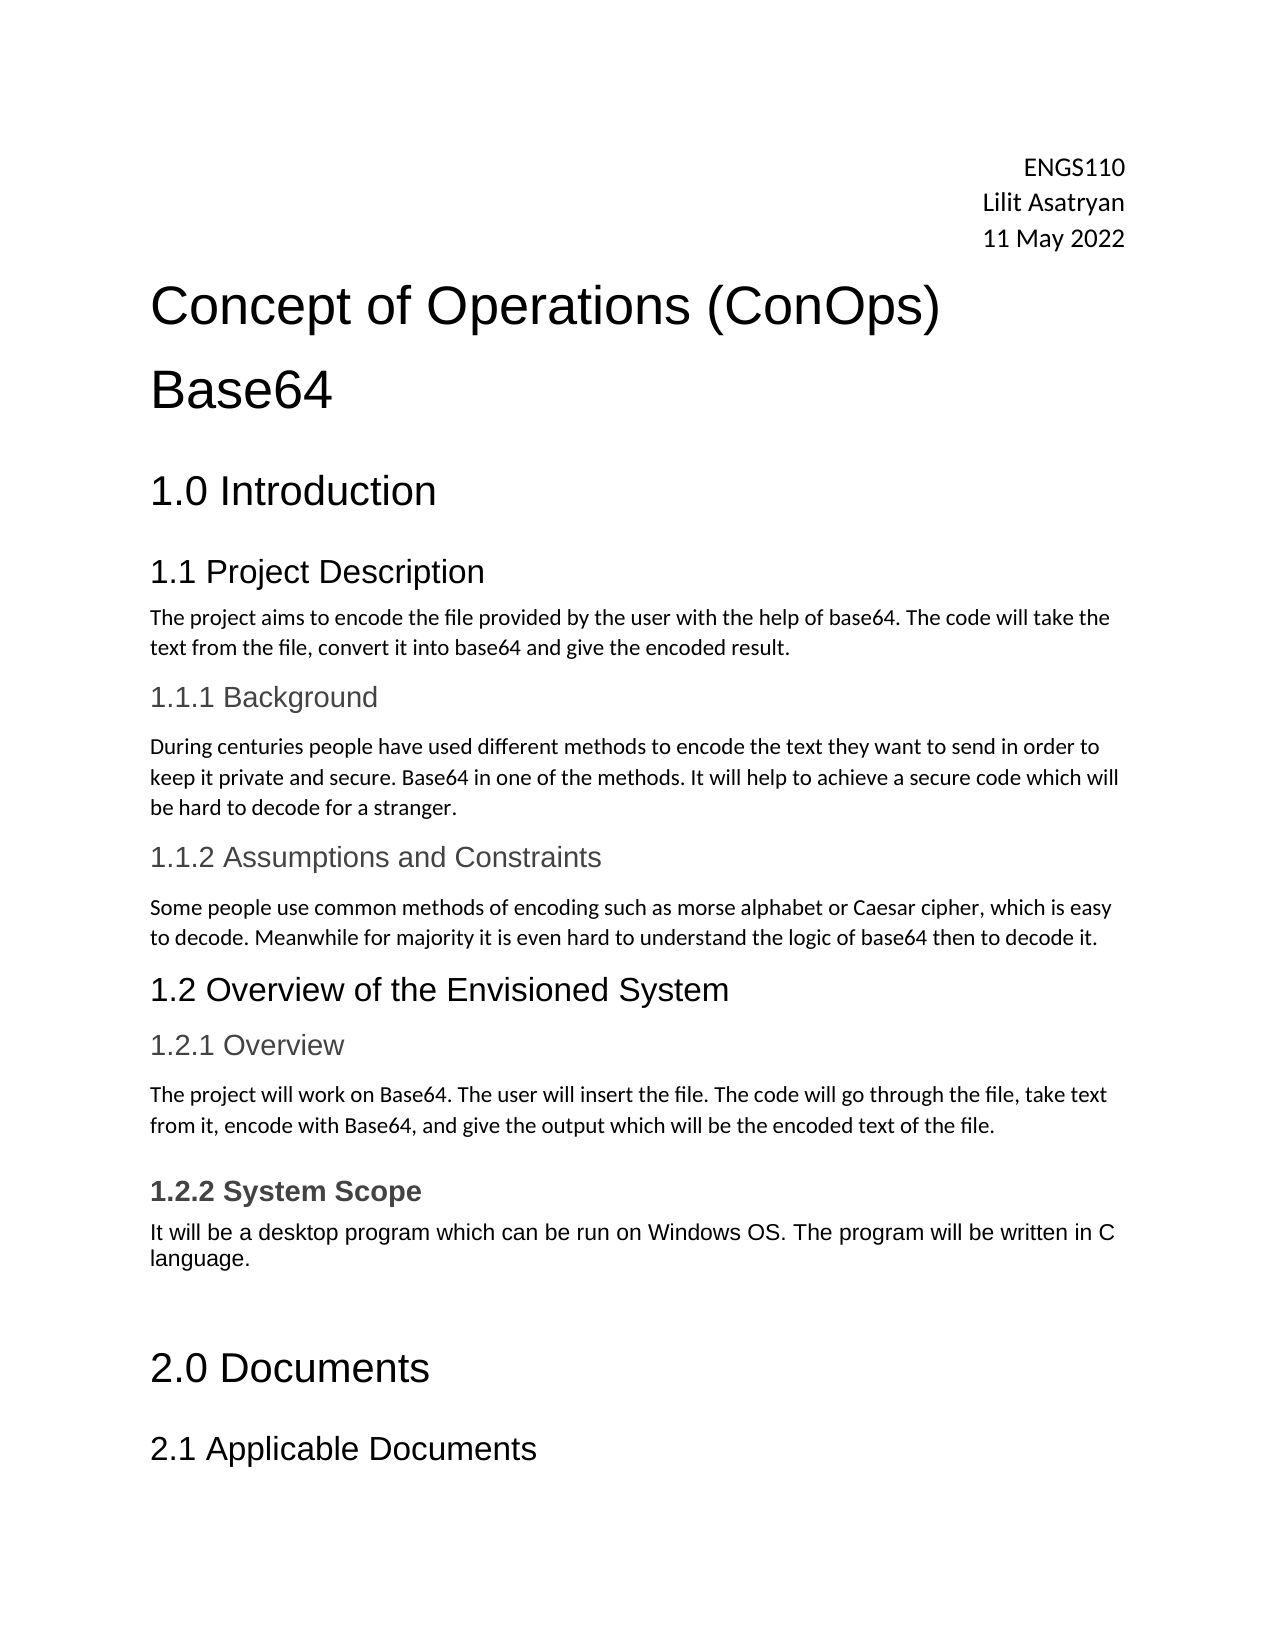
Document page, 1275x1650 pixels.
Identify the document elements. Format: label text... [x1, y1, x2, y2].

text Some people use common methods of encoding such as morse alphabet or Caesar cipher, which is easy to decode. Meanwhile for majority it is even hard to understand the logic of base64 then to decode it. [150, 893, 1125, 951]
text 1.2 Overview of the Envisioned System [150, 970, 1125, 1008]
text During centuries people have used different methods to encode the text they want to send in order to keep it private and secure. Base64 in one of the methods. It will help to achieve a secure code which will be hard to decode for a stranger. [150, 732, 1125, 821]
text The project will work on Base64. The user will insert the file. The code will go through the file, take text from it, encode with Base64, and give the output which will be the encoded text of the file. [150, 1081, 1125, 1139]
subtitle 1.2.2 System Scope [150, 1174, 1125, 1208]
text 1.1.1 Background [150, 680, 1125, 713]
text ENGS110 Lilit Asatryan 11 May 2022 [150, 150, 1125, 254]
subtitle 2.0 Documents [150, 1343, 1125, 1391]
text The project aims to encode the file provided by the user with the help of base64. The code will take the text from the file, convert it into base64 and give the encoded result. [150, 603, 1125, 661]
text Concept of Operations (ConOps) [150, 273, 1125, 336]
text 1.0 Introduction [150, 466, 1125, 514]
text It will be a desktop program which can be run on Windows OS. The program will be written in C language. [150, 1219, 1125, 1272]
text 1.2.1 Overview [150, 1028, 1125, 1061]
subtitle 2.1 Applicable Documents [150, 1429, 1125, 1467]
text 1.1 Project Description [150, 552, 1125, 590]
text Base64 [150, 357, 1125, 420]
text 1.1.2 Assumptions and Constraints [150, 840, 1125, 873]
